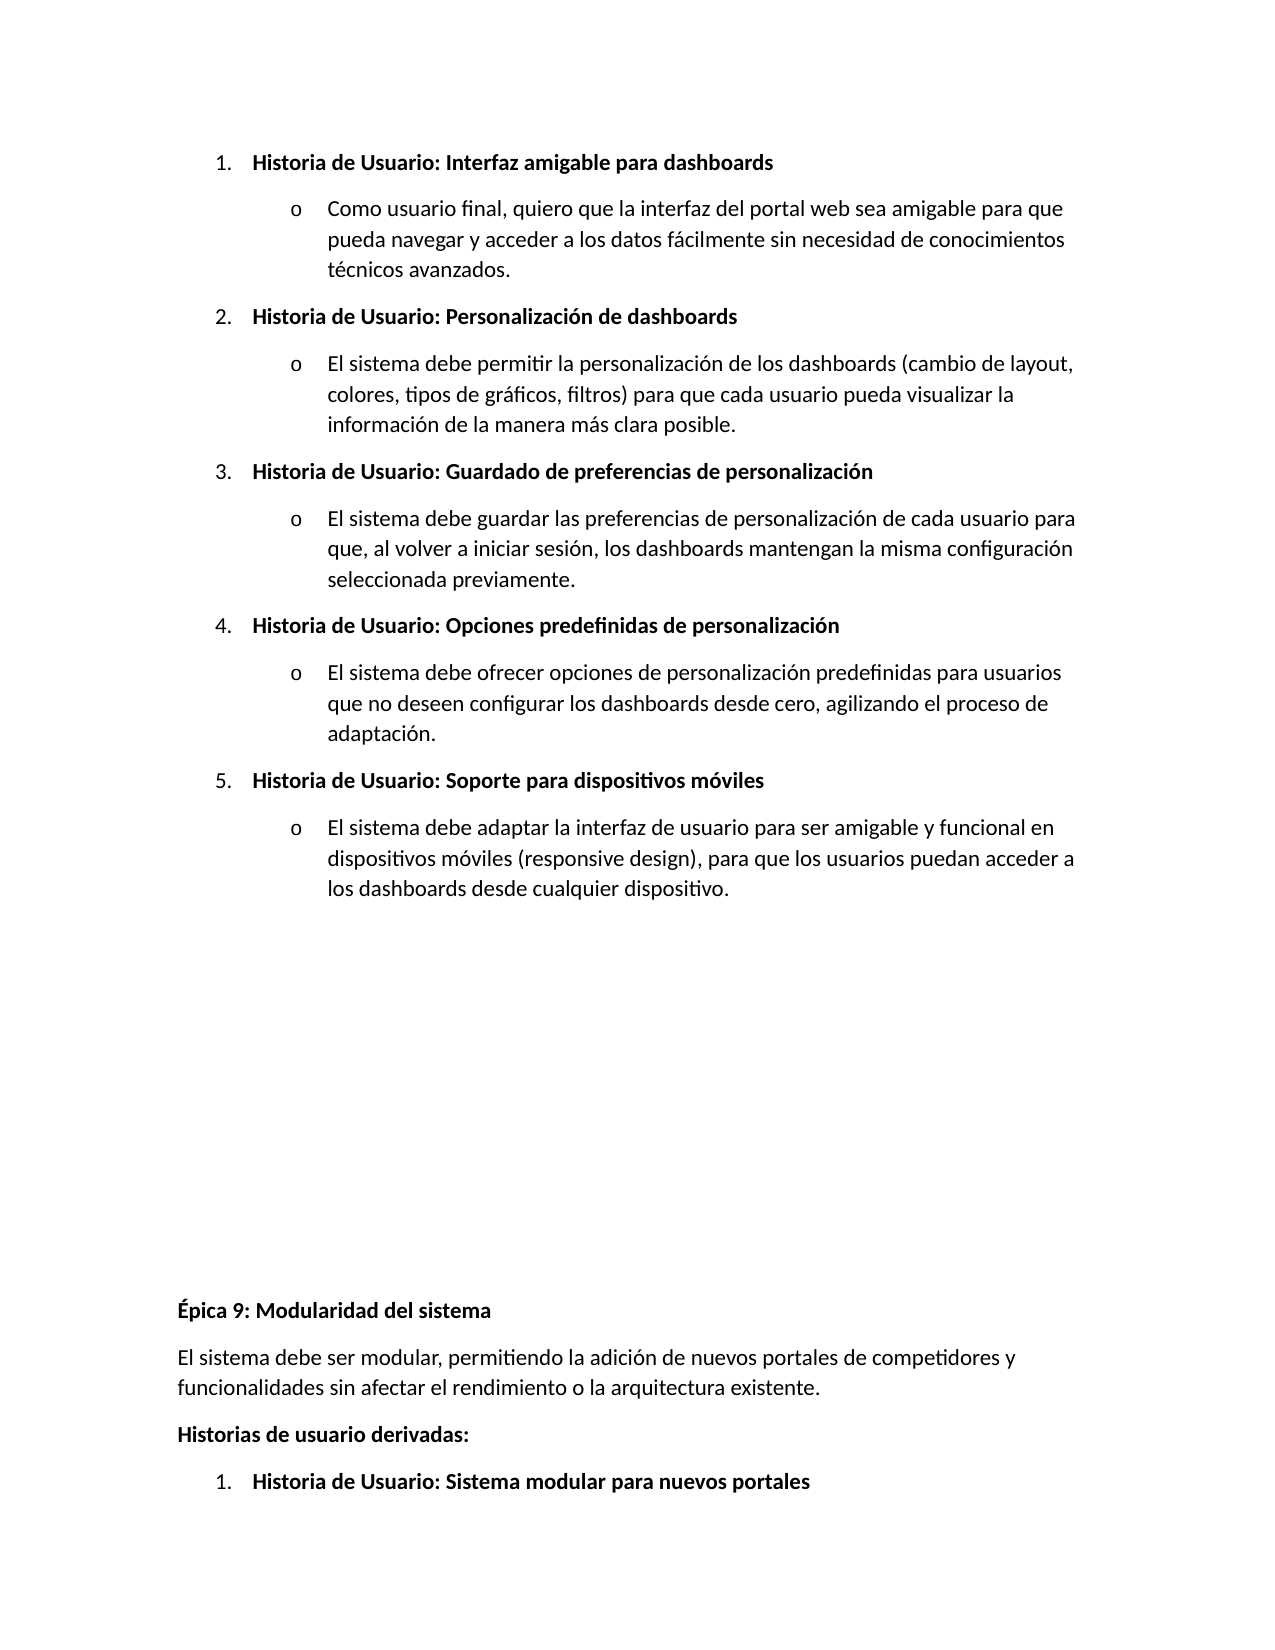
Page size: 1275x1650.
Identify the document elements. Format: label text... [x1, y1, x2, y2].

list Historia de Usuario: Guardado de preferencias de personalización [215, 457, 1098, 485]
list Historia de Usuario: Opciones predefinidas de personalización [215, 612, 1098, 640]
list Historia de Usuario: Sistema modular para nuevos portales [215, 1467, 1098, 1495]
list Como usuario final, quiero que la interfaz del portal web sea amigable para que pueda navegar y acceder a los datos fácilmente sin necesidad de conocimientos técnicos avanzados. [290, 194, 1098, 283]
list El sistema debe ofrecer opciones de personalización predefinidas para usuarios que no deseen configurar los dashboards desde cero, agilizando el proceso de adaptación. [290, 658, 1098, 747]
list El sistema debe adaptar la interfaz de usuario para ser amigable y funcional en dispositivos móviles (responsive design), para que los usuarios puedan acceder a los dashboards desde cualquier dispositivo. [290, 813, 1098, 902]
list Historia de Usuario: Soporte para dispositivos móviles [215, 766, 1098, 794]
list Historia de Usuario: Personalización de dashboards [215, 302, 1098, 330]
text Épica 9: Modularidad del sistema [177, 1296, 1098, 1324]
text Historias de usuario derivadas: [177, 1420, 1098, 1448]
text El sistema debe ser modular, permitiendo la adición de nuevos portales de competidores y funcionalidades sin afectar el rendimiento o la arquitectura existente. [177, 1343, 1098, 1401]
list El sistema debe permitir la personalización de los dashboards (cambio de layout, colores, tipos de gráficos, filtros) para que cada usuario pueda visualizar la información de la manera más clara posible. [290, 349, 1098, 438]
list El sistema debe guardar las preferencias de personalización de cada usuario para que, al volver a iniciar sesión, los dashboards mantengan la misma configuración seleccionada previamente. [290, 504, 1098, 593]
list Historia de Usuario: Interfaz amigable para dashboards [215, 148, 1098, 176]
